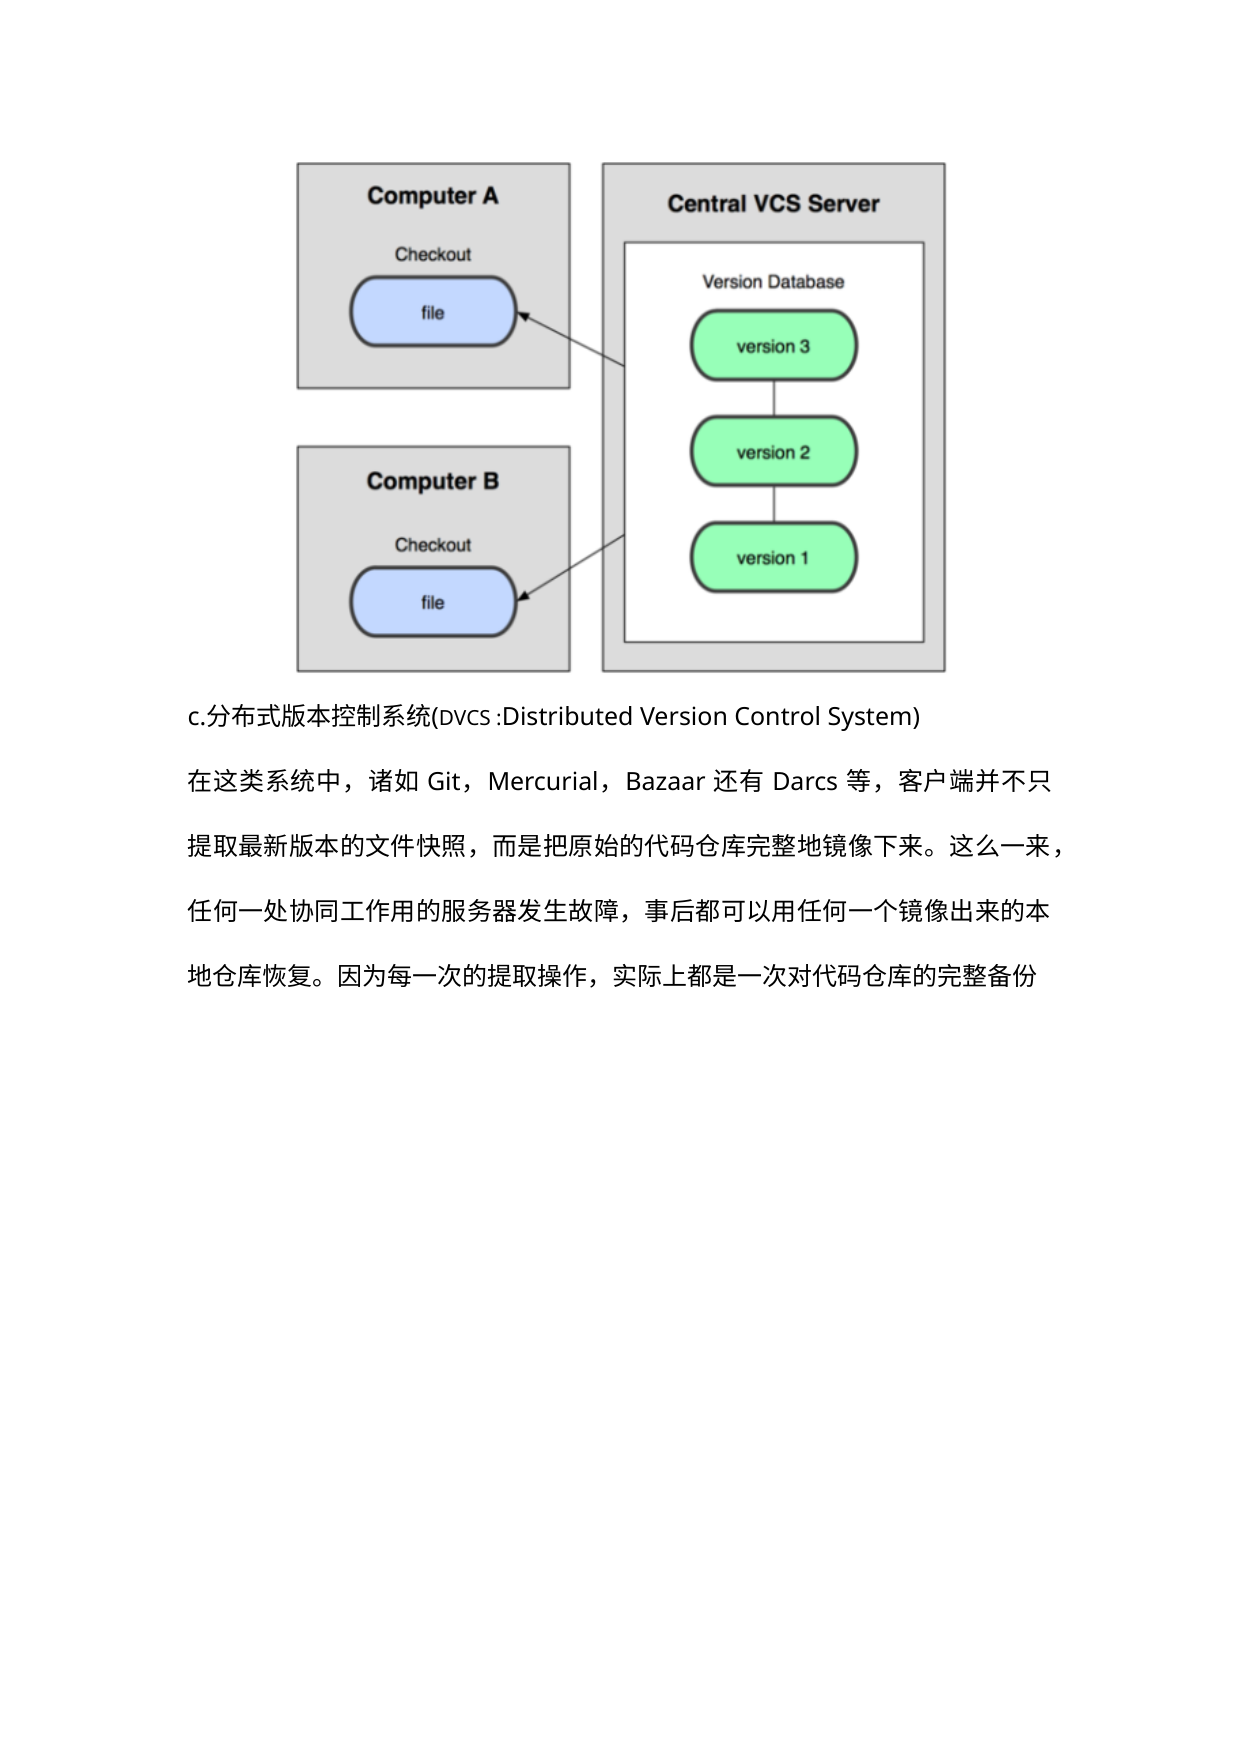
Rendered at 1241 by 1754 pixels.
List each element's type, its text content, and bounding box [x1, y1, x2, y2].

text 在这类系统中，诸如 Git，Mercurial，Bazaar 还有 Darcs 等，客户端并不只提取最新版本的文件快照，而是把原始的代码仓库完整地镜像下来。这么一来，任何一处协同工作用的服务器发生故障，事后都可以用任何一个镜像出来的本地仓库恢复。因为每一次的提取操作，实际上都是一次对代码仓库的完整备份 [187, 747, 1053, 1007]
picture [291, 162, 949, 677]
text c.分布式版本控制系统(DVCS :Distributed Version Control System) [187, 682, 1053, 747]
